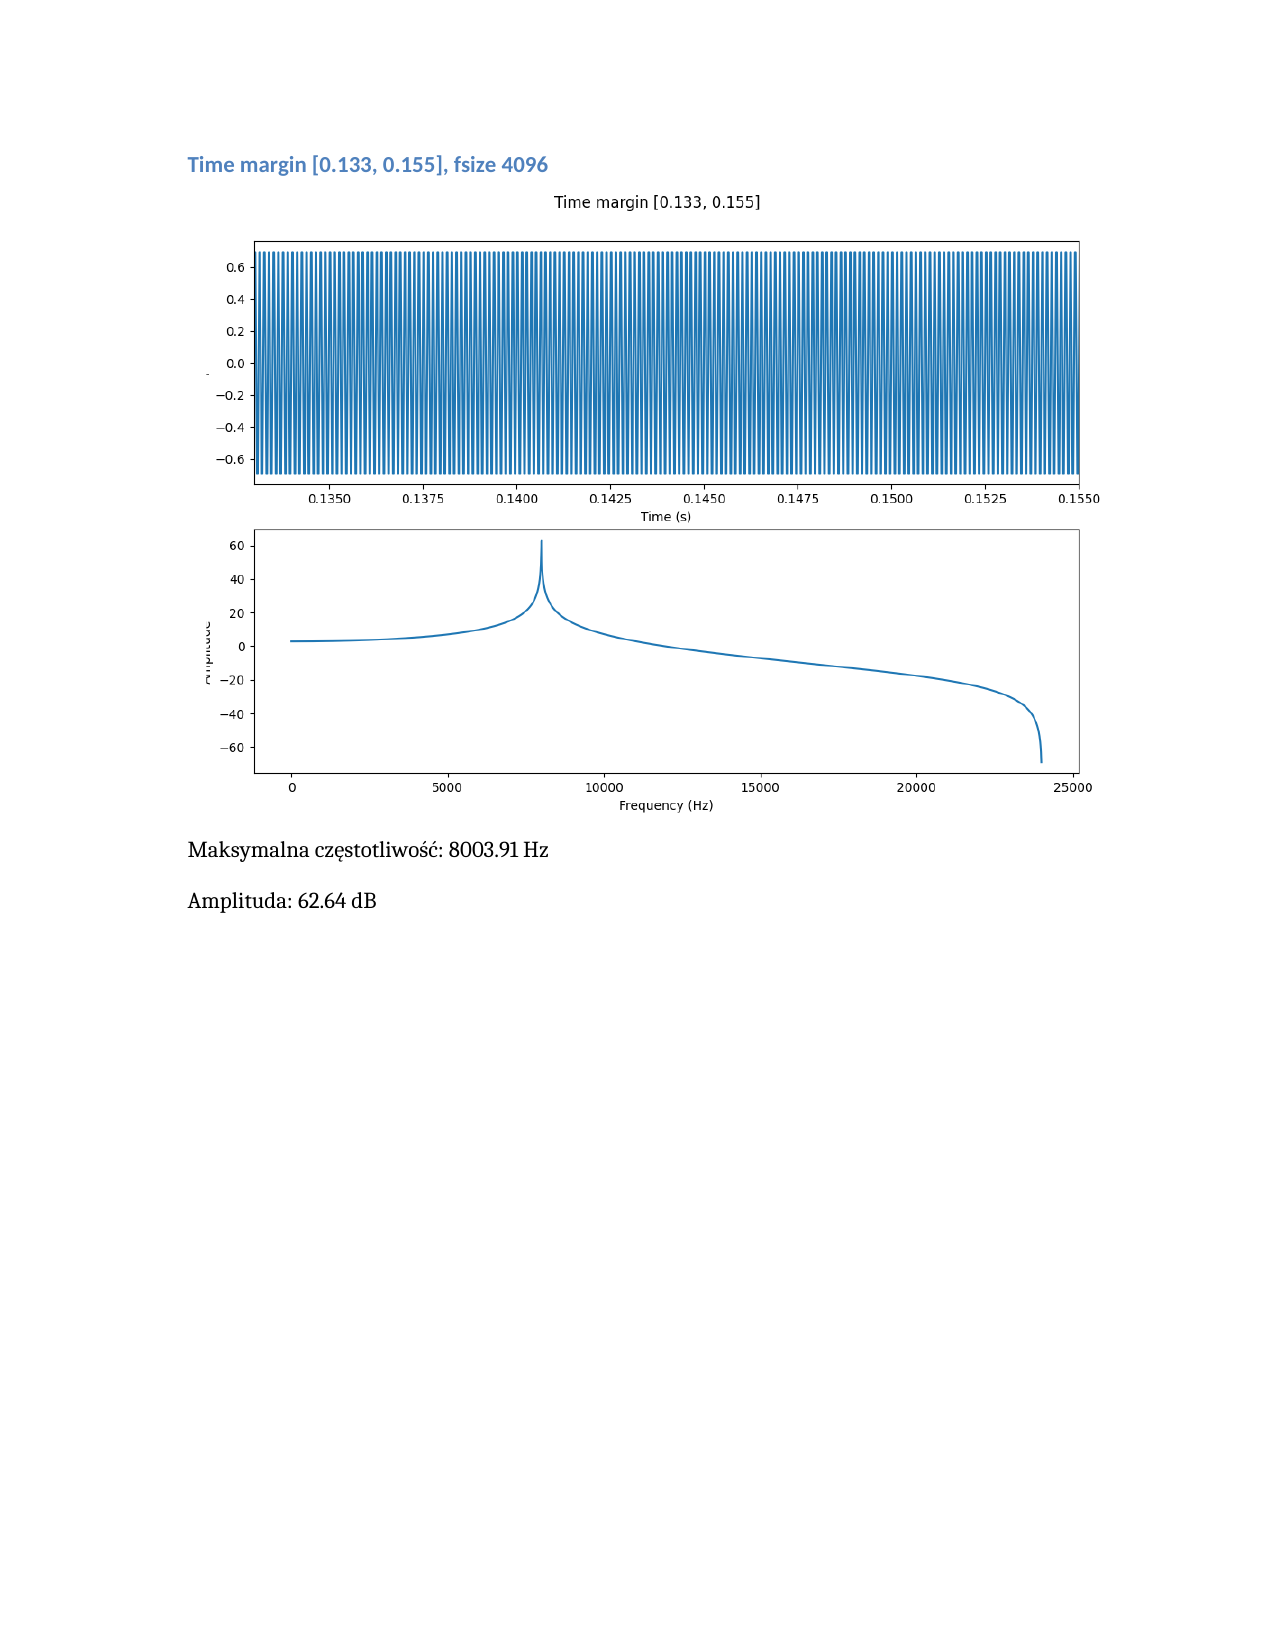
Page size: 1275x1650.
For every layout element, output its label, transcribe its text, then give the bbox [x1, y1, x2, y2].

picture [206, 182, 1107, 813]
text Amplituda: 62.64 dB [187, 888, 1087, 914]
text Maksymalna częstotliwość: 8003.91 Hz [187, 837, 1087, 863]
subtitle Time margin [0.133, 0.155], fsize 4096 [187, 150, 1087, 178]
